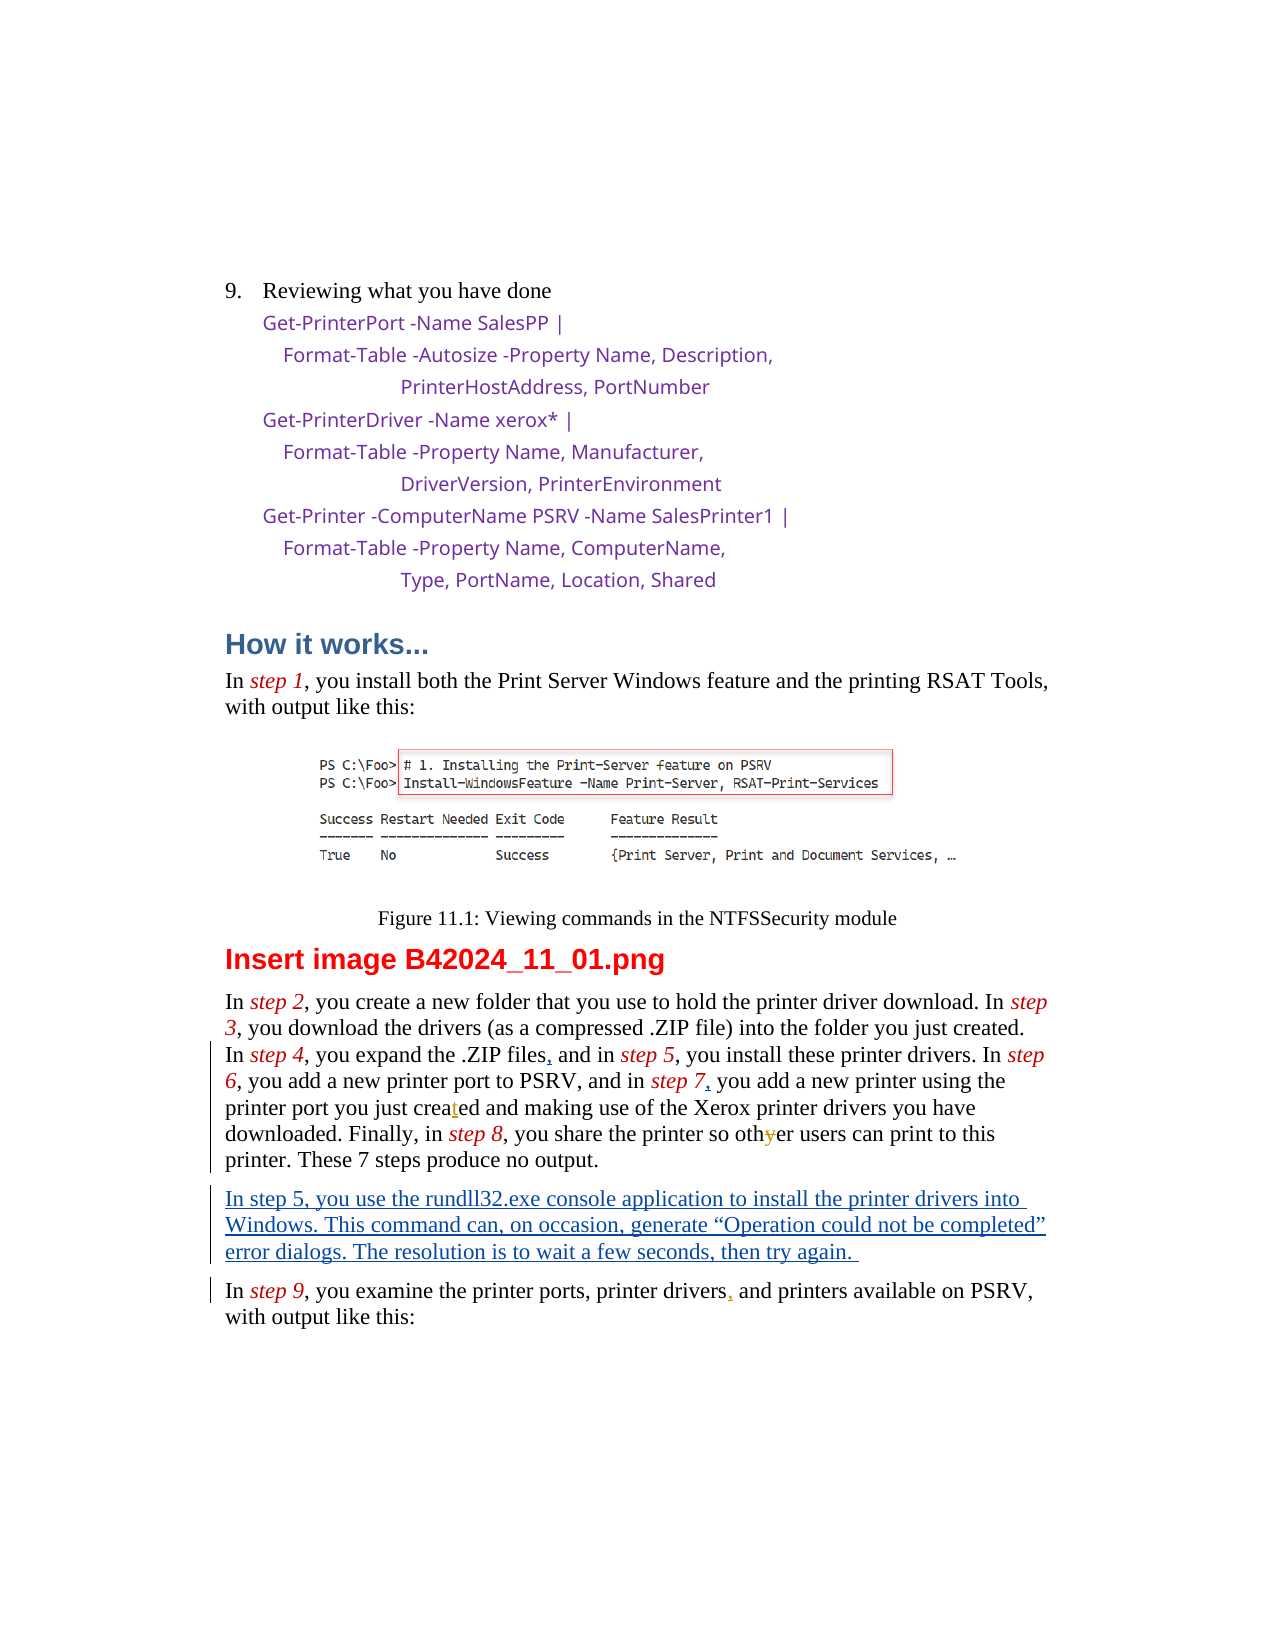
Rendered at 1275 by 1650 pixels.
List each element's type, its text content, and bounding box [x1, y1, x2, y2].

text Format-Table -Property Name, Manufacturer, [262, 438, 1050, 465]
text PrinterHostAddress, PortNumber [262, 374, 1050, 401]
picture [301, 744, 974, 881]
text Figure 11.1: Viewing commands in the NTFSSecurity module [225, 906, 1050, 929]
text Get-PrinterDriver -Name xerox* | [262, 406, 1050, 433]
text Reviewing what you have done [225, 277, 1050, 303]
subtitle How it works... [225, 627, 1050, 661]
text Type, PortName, Location, Shared [262, 567, 1050, 594]
text In step 9, you examine the printer ports, printer drivers and printers available on PSRV, with output like this: [225, 1277, 1050, 1329]
text In step 1, you install both the Print Server Windows feature and the printing RSAT Tools, with output like this: [225, 667, 1050, 719]
text Insert image B42024_11_01.png [225, 942, 1050, 976]
text DriverVersion, PrinterEnvironment [262, 470, 1050, 497]
text Format-Table -Property Name, ComputerName, [262, 534, 1050, 562]
text Format-Table -Autosize -Property Name, Description, [262, 341, 1050, 368]
text Get-PrinterPort -Name SalesPP | [262, 309, 1050, 336]
text Get-Printer -ComputerName PSRV -Name SalesPrinter1 | [262, 502, 1050, 529]
text In step 2, you create a new folder that you use to hold the printer driver download. In step 3, you download the drivers (as a compressed .ZIP file) into the folder you just created. In step 4, you expand the .ZIP files and in step 5, you install these printer drivers. In step 6, you add a new printer port to PSRV, and in step 7 you add a new printer using the printer port you just creaed and making use of the Xerox printer drivers you have downloaded. Finally, in step 8, you share the printer so other users can print to this printer. These 7 steps produce no output. [225, 988, 1050, 1173]
